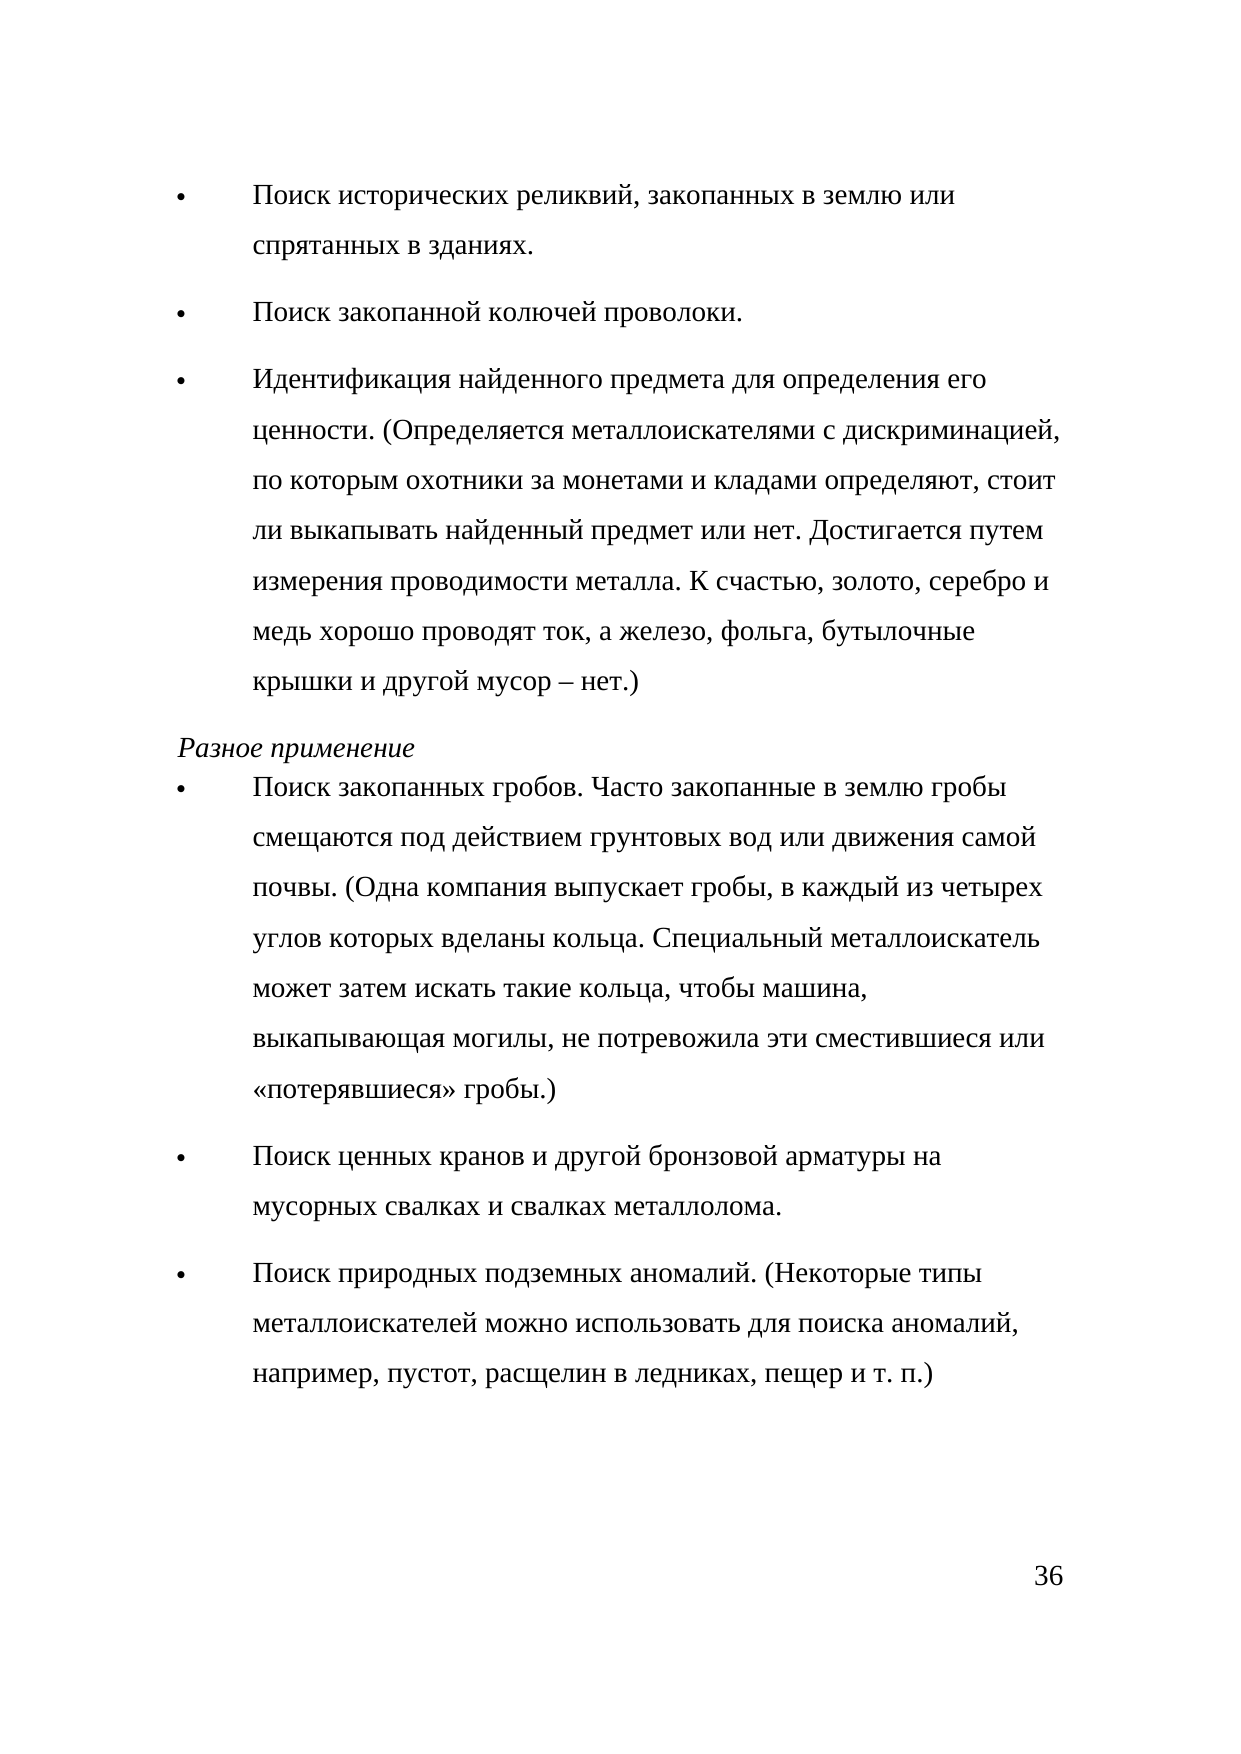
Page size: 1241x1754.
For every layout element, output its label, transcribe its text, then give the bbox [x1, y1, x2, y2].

subtitle Разное применение [177, 730, 1063, 764]
list Идентификация найденного предмета для определения его ценности. (Определяется металлоискателями с дискриминацией, по которым охотники за монетами и кладами определяют, стоит ли выкапывать найденный предмет или нет. Достигается путем измерения проводимости металла. К счастью, золото, серебро и медь хорошо проводят ток, а железо, фольга, бутылочные крышки и другой мусор – нет.) [177, 361, 1063, 697]
list Поиск ценных кранов и другой бронзовой арматуры на мусорных свалках и свалках металлолома. [177, 1138, 1063, 1222]
list Поиск закопанных гробов. Часто закопанные в землю гробы смещаются под действием грунтовых вод или движения самой почвы. (Одна компания выпускает гробы, в каждый из четырех углов которых вделаны кольца. Специальный металлоискатель может затем искать такие кольца, чтобы машина, выкапывающая могилы, не потревожила эти сместившиеся или «потерявшиеся» гробы.) [177, 769, 1063, 1104]
list Поиск исторических реликвий, закопанных в землю или спрятанных в зданиях. [177, 177, 1063, 261]
list Поиск закопанной колючей проволоки. [177, 294, 1063, 328]
list Поиск природных подземных аномалий. (Некоторые типы металлоискателей можно использовать для поиска аномалий, например, пустот, расщелин в ледниках, пещер и т. п.) [177, 1255, 1063, 1389]
